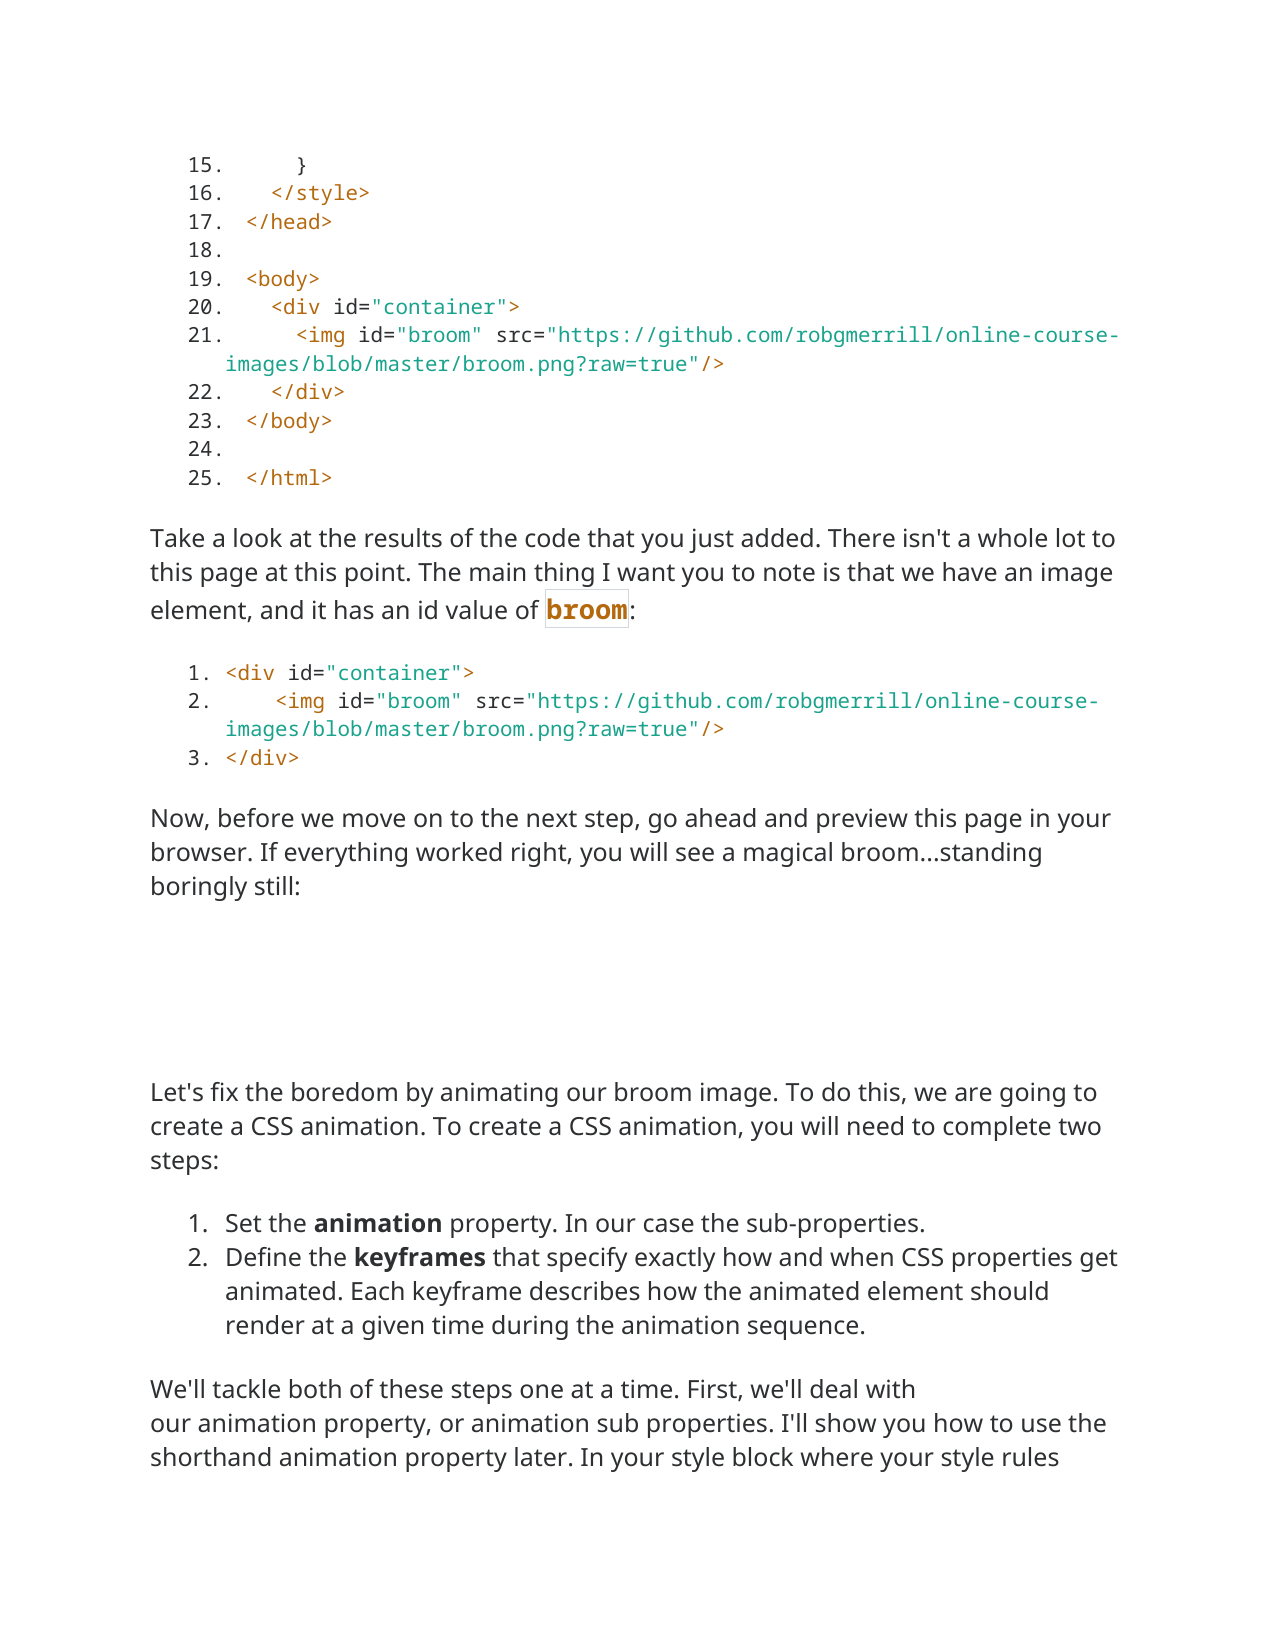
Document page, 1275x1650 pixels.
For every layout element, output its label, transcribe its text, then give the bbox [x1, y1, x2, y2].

list </head> [187, 207, 1125, 235]
list Define the keyframes that specify exactly how and when CSS properties get animated. Each keyframe describes how the animated element should render at a given time during the animation sequence. [187, 1240, 1125, 1342]
text Let's fix the boredom by animating our broom image. To do this, we are going to create a CSS animation. To create a CSS animation, you will need to complete two steps: [150, 1074, 1125, 1177]
list <body> [187, 264, 1125, 292]
text Take a look at the results of the code that you just added. There isn't a whole lot to this page at this point. The main thing I want you to note is that we have an image element, and it has an id value of broom: [150, 520, 1125, 628]
list <div id="container"> [187, 658, 1125, 686]
list </style> [187, 178, 1125, 207]
list </html> [187, 463, 1125, 491]
list </div> [187, 377, 1125, 406]
text Now, before we move on to the next step, go ahead and preview this page in your browser. If everything worked right, you will see a magical broom...standing boringly still: [150, 801, 1125, 903]
list </div> [187, 743, 1125, 771]
list </body> [187, 406, 1125, 434]
list Set the animation property. In our case the sub-properties. [187, 1206, 1125, 1240]
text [150, 1371, 1125, 1473]
list <div id="container"> [187, 292, 1125, 321]
list <img id="broom" src="https://github.com/robgmerrill/online-course-images/blob/master/broom.png?raw=true"/> [187, 686, 1125, 743]
list } [187, 150, 1125, 178]
list <img id="broom" src="https://github.com/robgmerrill/online-course-images/blob/master/broom.png?raw=true"/> [187, 321, 1125, 377]
